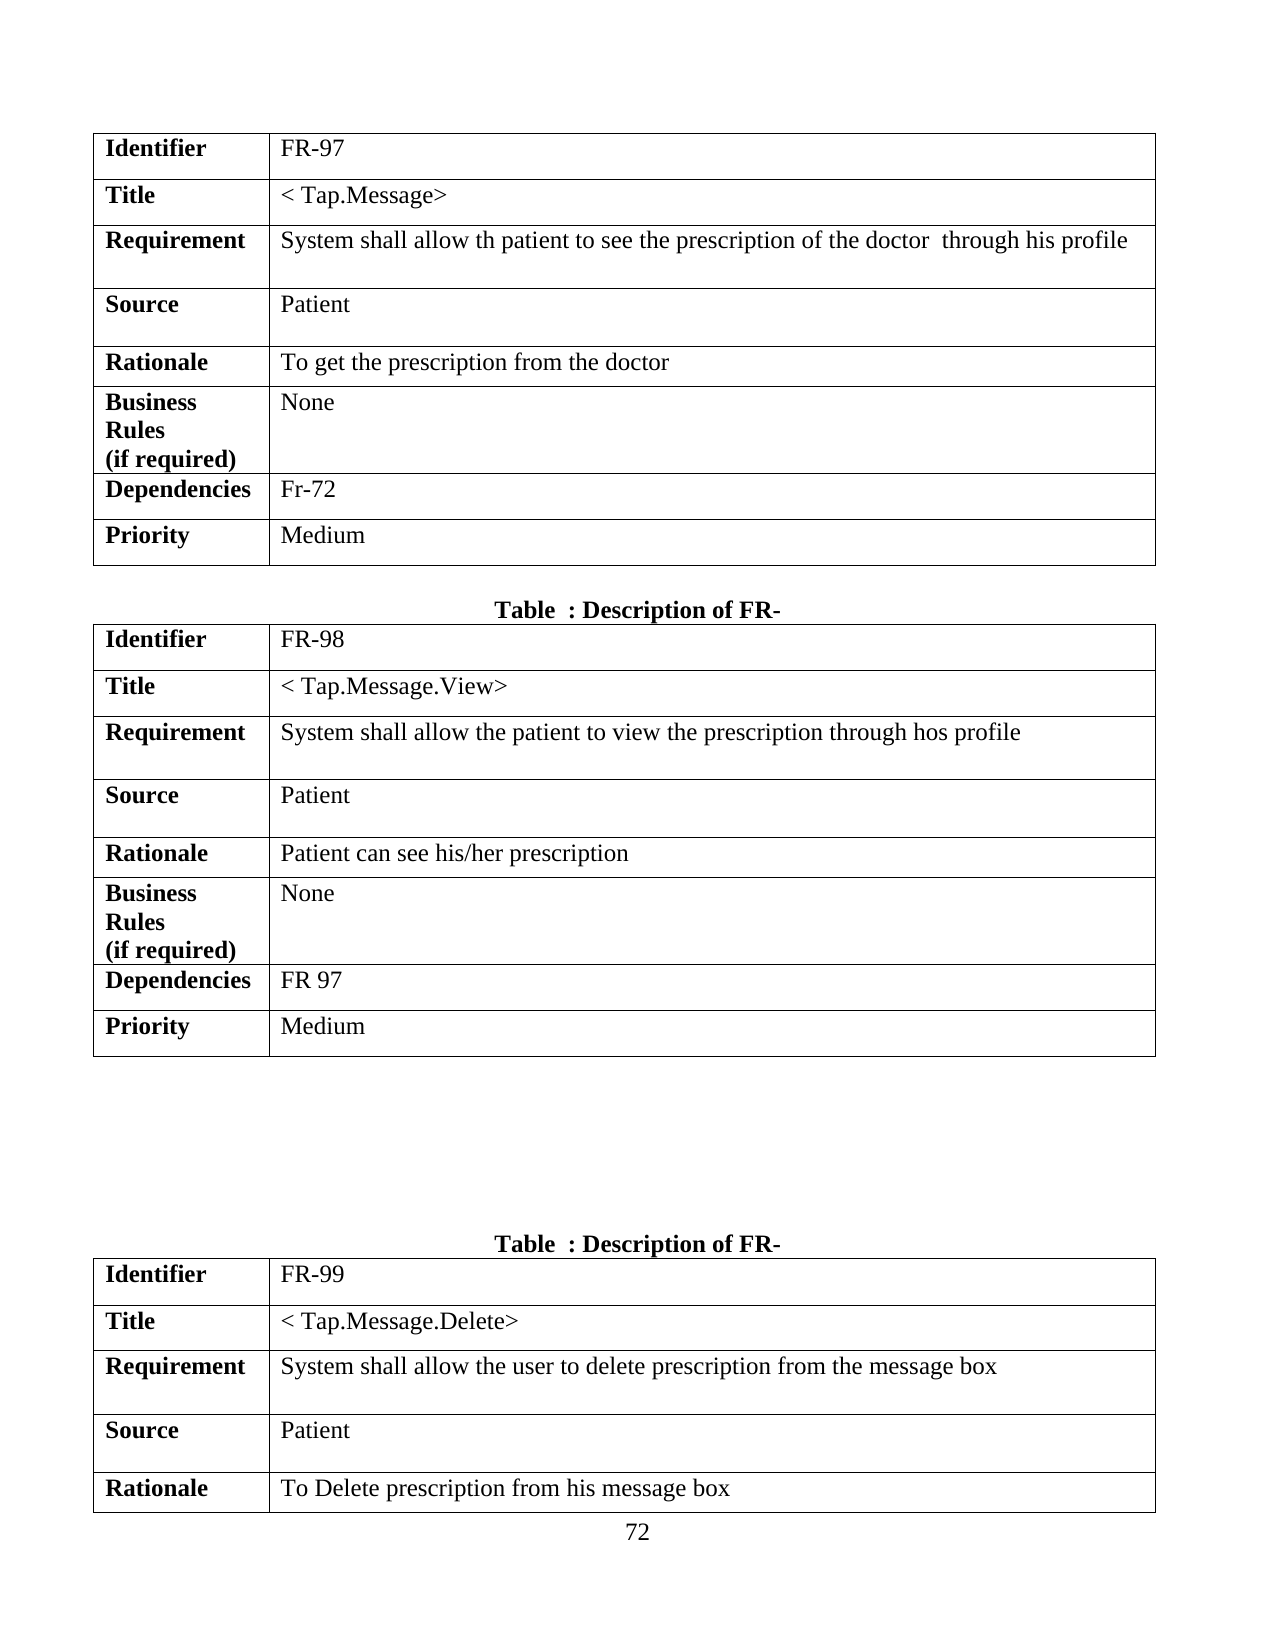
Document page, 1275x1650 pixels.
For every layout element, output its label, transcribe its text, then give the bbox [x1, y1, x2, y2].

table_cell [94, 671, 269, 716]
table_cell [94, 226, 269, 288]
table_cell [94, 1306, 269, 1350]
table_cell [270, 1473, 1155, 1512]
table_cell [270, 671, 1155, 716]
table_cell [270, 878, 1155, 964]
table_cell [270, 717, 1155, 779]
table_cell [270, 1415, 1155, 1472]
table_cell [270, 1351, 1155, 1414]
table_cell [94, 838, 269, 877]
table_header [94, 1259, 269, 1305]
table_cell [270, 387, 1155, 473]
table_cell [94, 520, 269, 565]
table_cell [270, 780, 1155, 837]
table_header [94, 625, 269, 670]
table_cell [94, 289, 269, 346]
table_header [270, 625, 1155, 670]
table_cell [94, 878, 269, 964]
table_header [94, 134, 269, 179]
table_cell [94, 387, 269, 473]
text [120, 1229, 1155, 1258]
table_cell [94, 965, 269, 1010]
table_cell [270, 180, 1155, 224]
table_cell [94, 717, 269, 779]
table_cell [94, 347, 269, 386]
text Table : Description of FR- [120, 595, 1155, 623]
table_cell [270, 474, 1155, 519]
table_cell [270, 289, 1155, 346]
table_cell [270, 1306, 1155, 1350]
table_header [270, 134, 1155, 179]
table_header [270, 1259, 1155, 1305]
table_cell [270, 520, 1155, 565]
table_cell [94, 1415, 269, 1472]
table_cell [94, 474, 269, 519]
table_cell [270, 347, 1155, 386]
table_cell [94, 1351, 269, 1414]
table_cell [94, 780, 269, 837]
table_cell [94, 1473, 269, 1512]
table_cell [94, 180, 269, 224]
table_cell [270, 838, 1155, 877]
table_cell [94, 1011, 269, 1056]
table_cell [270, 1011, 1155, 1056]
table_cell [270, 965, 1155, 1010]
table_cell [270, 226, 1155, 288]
